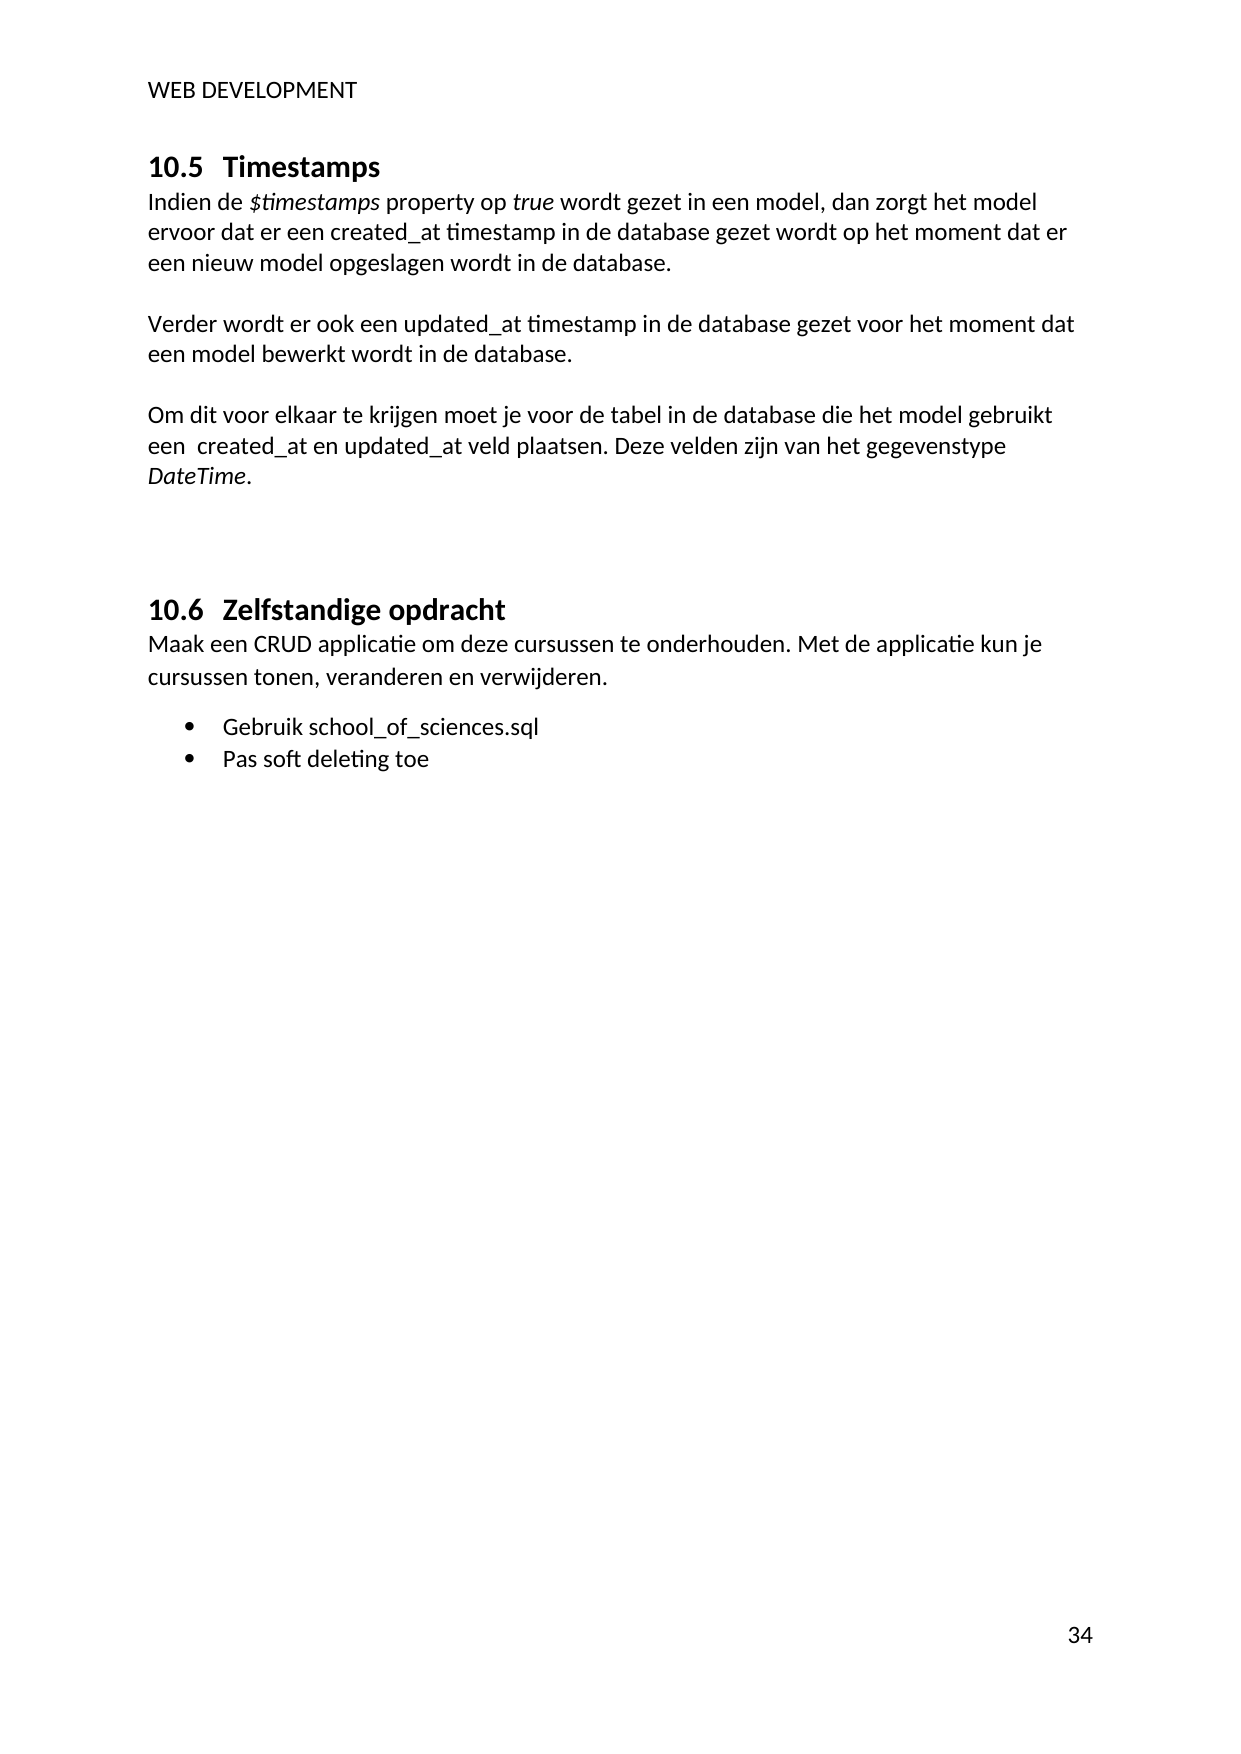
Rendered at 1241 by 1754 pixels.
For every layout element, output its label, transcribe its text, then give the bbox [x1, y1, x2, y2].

text Maak een CRUD applicatie om deze cursussen te onderhouden. Met de applicatie kun je cursussen tonen, veranderen en verwijderen. [148, 628, 1093, 692]
list Gebruik school_of_sciences.sql [185, 711, 1093, 741]
text Om dit voor elkaar te krijgen moet je voor de tabel in de database die het model gebruikt een created_at en updated_at veld plaatsen. Deze velden zijn van het gegevenstype DateTime. [148, 399, 1093, 491]
list Pas soft deleting toe [185, 744, 1093, 774]
text Verder wordt er ook een updated_at timestamp in de database gezet voor het moment dat een model bewerkt wordt in de database. [148, 308, 1093, 369]
subtitle Timestamps [148, 148, 1093, 186]
subtitle Zelfstandige opdracht [148, 590, 1093, 628]
text Indien de $timestamps property op true wordt gezet in een model, dan zorgt het model ervoor dat er een created_at timestamp in de database gezet wordt op het moment dat er een nieuw model opgeslagen wordt in de database. [148, 186, 1093, 277]
